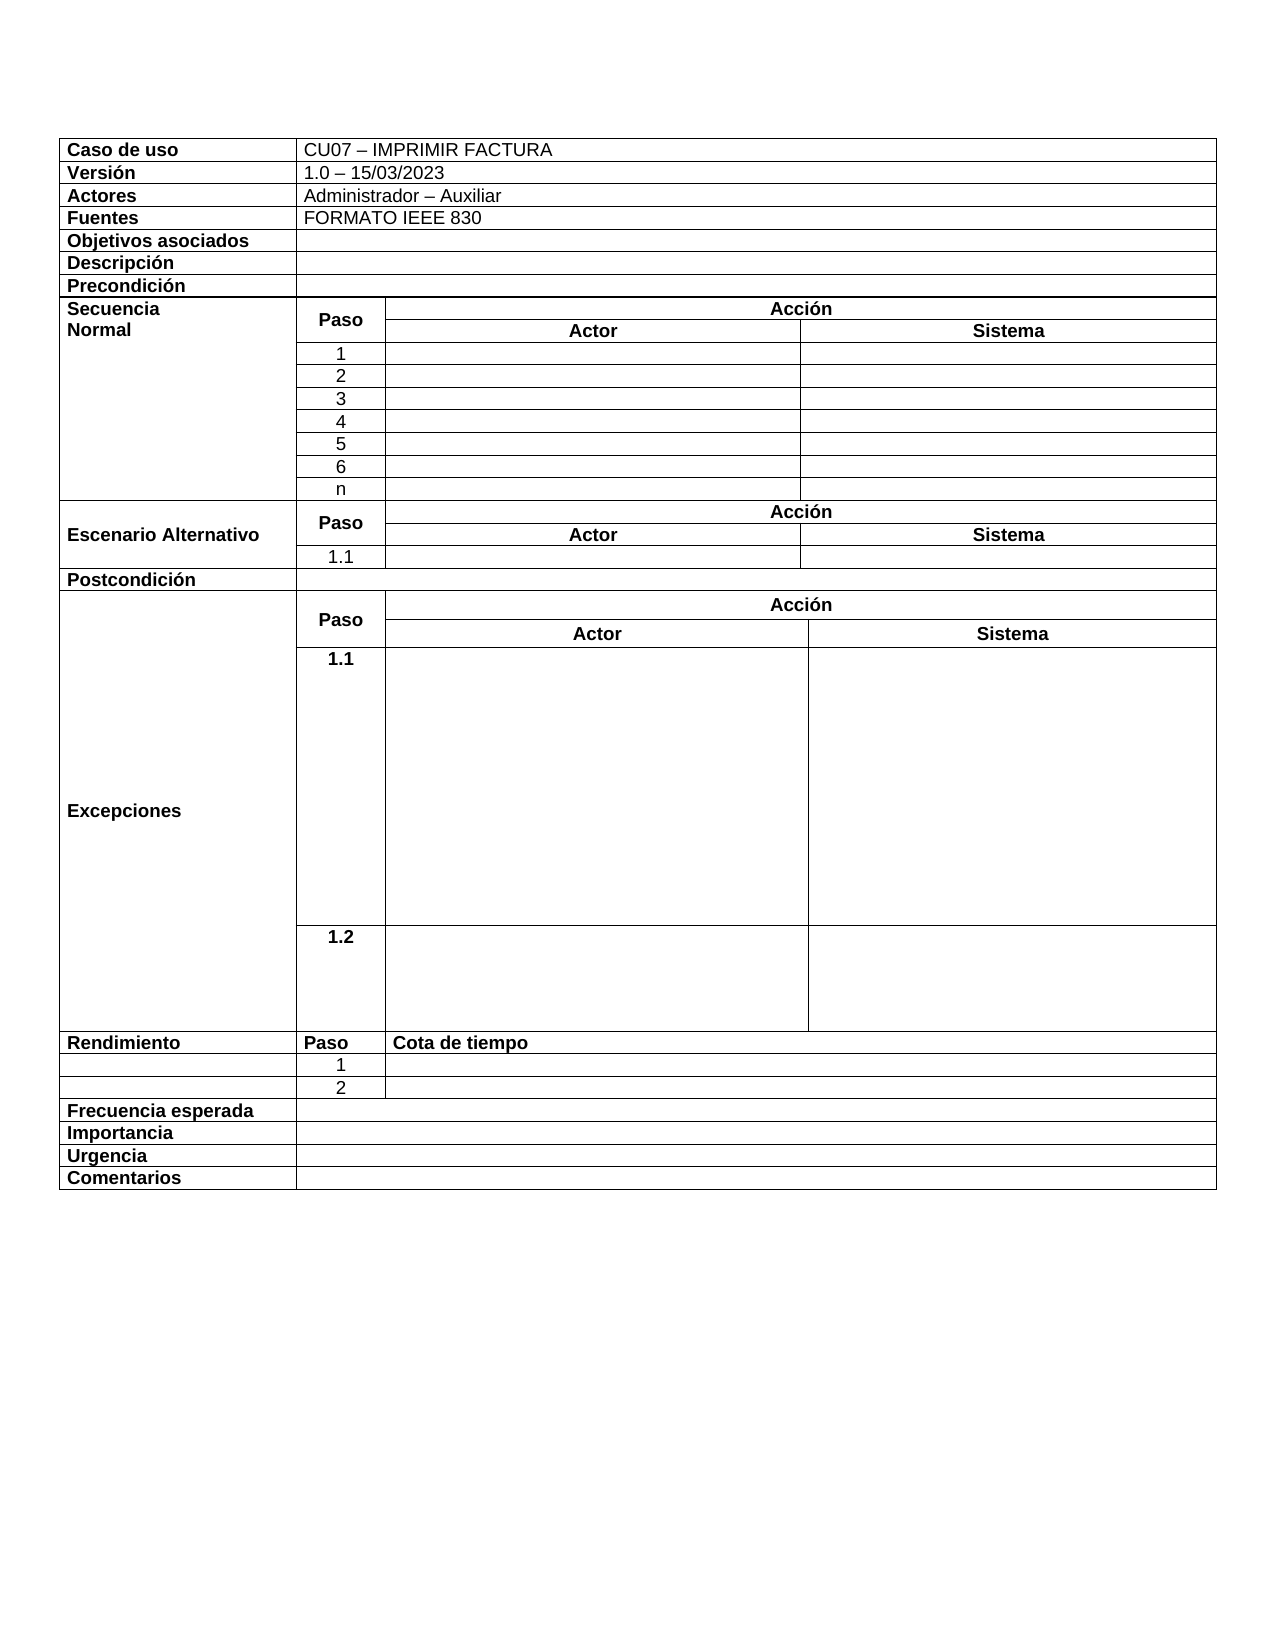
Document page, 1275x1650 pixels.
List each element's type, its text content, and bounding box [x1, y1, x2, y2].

table_cell [386, 410, 800, 432]
table_cell [386, 388, 800, 409]
table_cell [386, 1077, 1216, 1098]
table_cell 2 [297, 1077, 385, 1098]
table_cell [297, 1099, 1216, 1121]
table_cell Cota de tiempo [386, 1032, 1216, 1053]
table_cell [386, 365, 800, 387]
table_cell 3 [297, 388, 385, 409]
table_cell [801, 456, 1216, 477]
table_cell [297, 1145, 1216, 1166]
table_cell [297, 275, 1216, 296]
table_cell Actores [60, 184, 296, 206]
table_cell Comentarios [60, 1167, 296, 1189]
table_cell [809, 926, 1216, 1031]
table_cell [801, 478, 1216, 500]
table_cell Actor [386, 524, 800, 545]
table_cell Actor [386, 620, 808, 647]
table_cell Paso [297, 1032, 385, 1053]
table_cell Objetivos asociados [60, 230, 296, 251]
table_cell [801, 343, 1216, 364]
table_cell [297, 1167, 1216, 1189]
table_cell 1 [297, 343, 385, 364]
table_cell Postcondición [60, 569, 296, 590]
table_cell 1.1 [297, 648, 385, 925]
table_cell Precondición [60, 275, 296, 296]
table_cell Escenario Alternativo [60, 501, 296, 568]
table_cell [60, 1054, 296, 1076]
table_cell 1.1 [297, 546, 385, 568]
table_cell Sistema [809, 620, 1216, 647]
table_header Caso de uso [60, 139, 296, 161]
table_cell [297, 252, 1216, 274]
table_cell [386, 1054, 1216, 1076]
table_cell 6 [297, 456, 385, 477]
table_cell n [297, 478, 385, 500]
table_cell Paso [297, 591, 385, 647]
table_cell 4 [297, 410, 385, 432]
table_cell Excepciones [60, 591, 296, 1031]
table_cell [809, 648, 1216, 925]
table_cell Acción [386, 501, 1216, 522]
table_cell Versión [60, 162, 296, 183]
table_cell [801, 410, 1216, 432]
table_cell Administrador – Auxiliar [297, 184, 1216, 206]
table_cell Actor [386, 320, 800, 342]
table_cell [801, 433, 1216, 454]
table_cell Sistema [801, 524, 1216, 545]
table_cell [297, 230, 1216, 251]
table_cell [386, 546, 800, 568]
table_cell Paso [297, 298, 385, 342]
table_cell [60, 1077, 296, 1098]
table_cell [297, 1122, 1216, 1143]
table_cell 1 [297, 1054, 385, 1076]
table_cell Fuentes [60, 207, 296, 228]
table_cell [386, 343, 800, 364]
table_cell [386, 478, 800, 500]
table_cell Acción [386, 591, 1216, 619]
table_cell [386, 926, 808, 1031]
table_cell Rendimiento [60, 1032, 296, 1053]
table_cell Paso [297, 501, 385, 545]
table_cell [386, 456, 800, 477]
table_cell Sistema [801, 320, 1216, 342]
table_cell 2 [297, 365, 385, 387]
table_cell [801, 388, 1216, 409]
table_cell Urgencia [60, 1145, 296, 1166]
table_cell Descripción [60, 252, 296, 274]
table_header CU07 – IMPRIMIR FACTURA [297, 139, 1216, 161]
table_cell [297, 569, 1216, 590]
table_cell 1.0 – 15/03/2023 [297, 162, 1216, 183]
table_cell [801, 365, 1216, 387]
table_cell 5 [297, 433, 385, 454]
table_cell FORMATO IEEE 830 [297, 207, 1216, 228]
table_cell Secuencia Normal [60, 298, 296, 500]
table_cell Frecuencia esperada [60, 1099, 296, 1121]
table_cell Importancia [60, 1122, 296, 1143]
table_cell 1.2 [297, 926, 385, 1031]
table_cell [801, 546, 1216, 568]
table_cell [386, 648, 808, 925]
table_cell [386, 433, 800, 454]
table_cell Acción [386, 298, 1216, 319]
